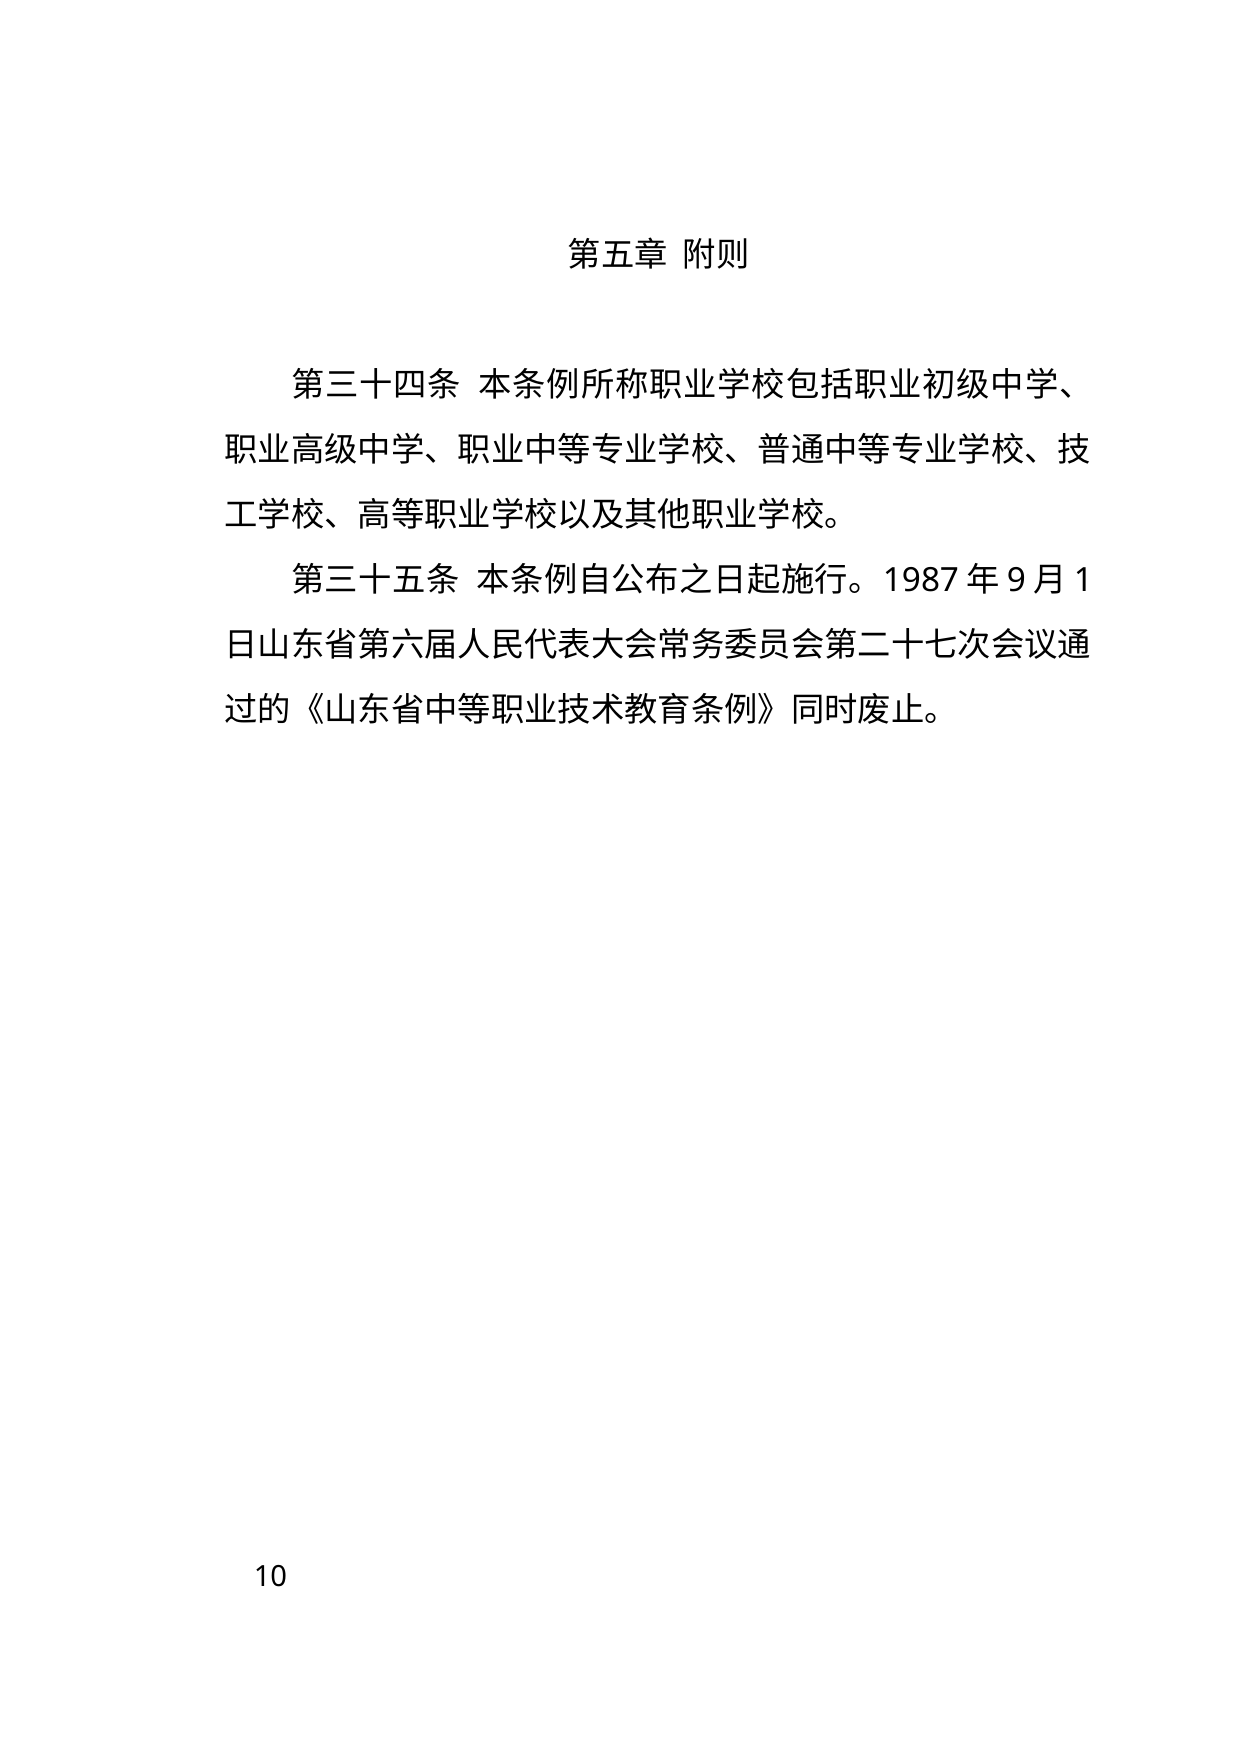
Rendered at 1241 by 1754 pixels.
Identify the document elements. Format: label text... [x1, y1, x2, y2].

text 第五章 附则 [224, 219, 1093, 284]
text 第三十五条 本条例自公布之日起施行。1987年9月1日山东省第六届人民代表大会常务委员会第二十七次会议通过的《山东省中等职业技术教育条例》同时废止。 [224, 544, 1093, 739]
text 第三十四条 本条例所称职业学校包括职业初级中学、职业高级中学、职业中等专业学校、普通中等专业学校、技工学校、高等职业学校以及其他职业学校。 [224, 349, 1093, 544]
